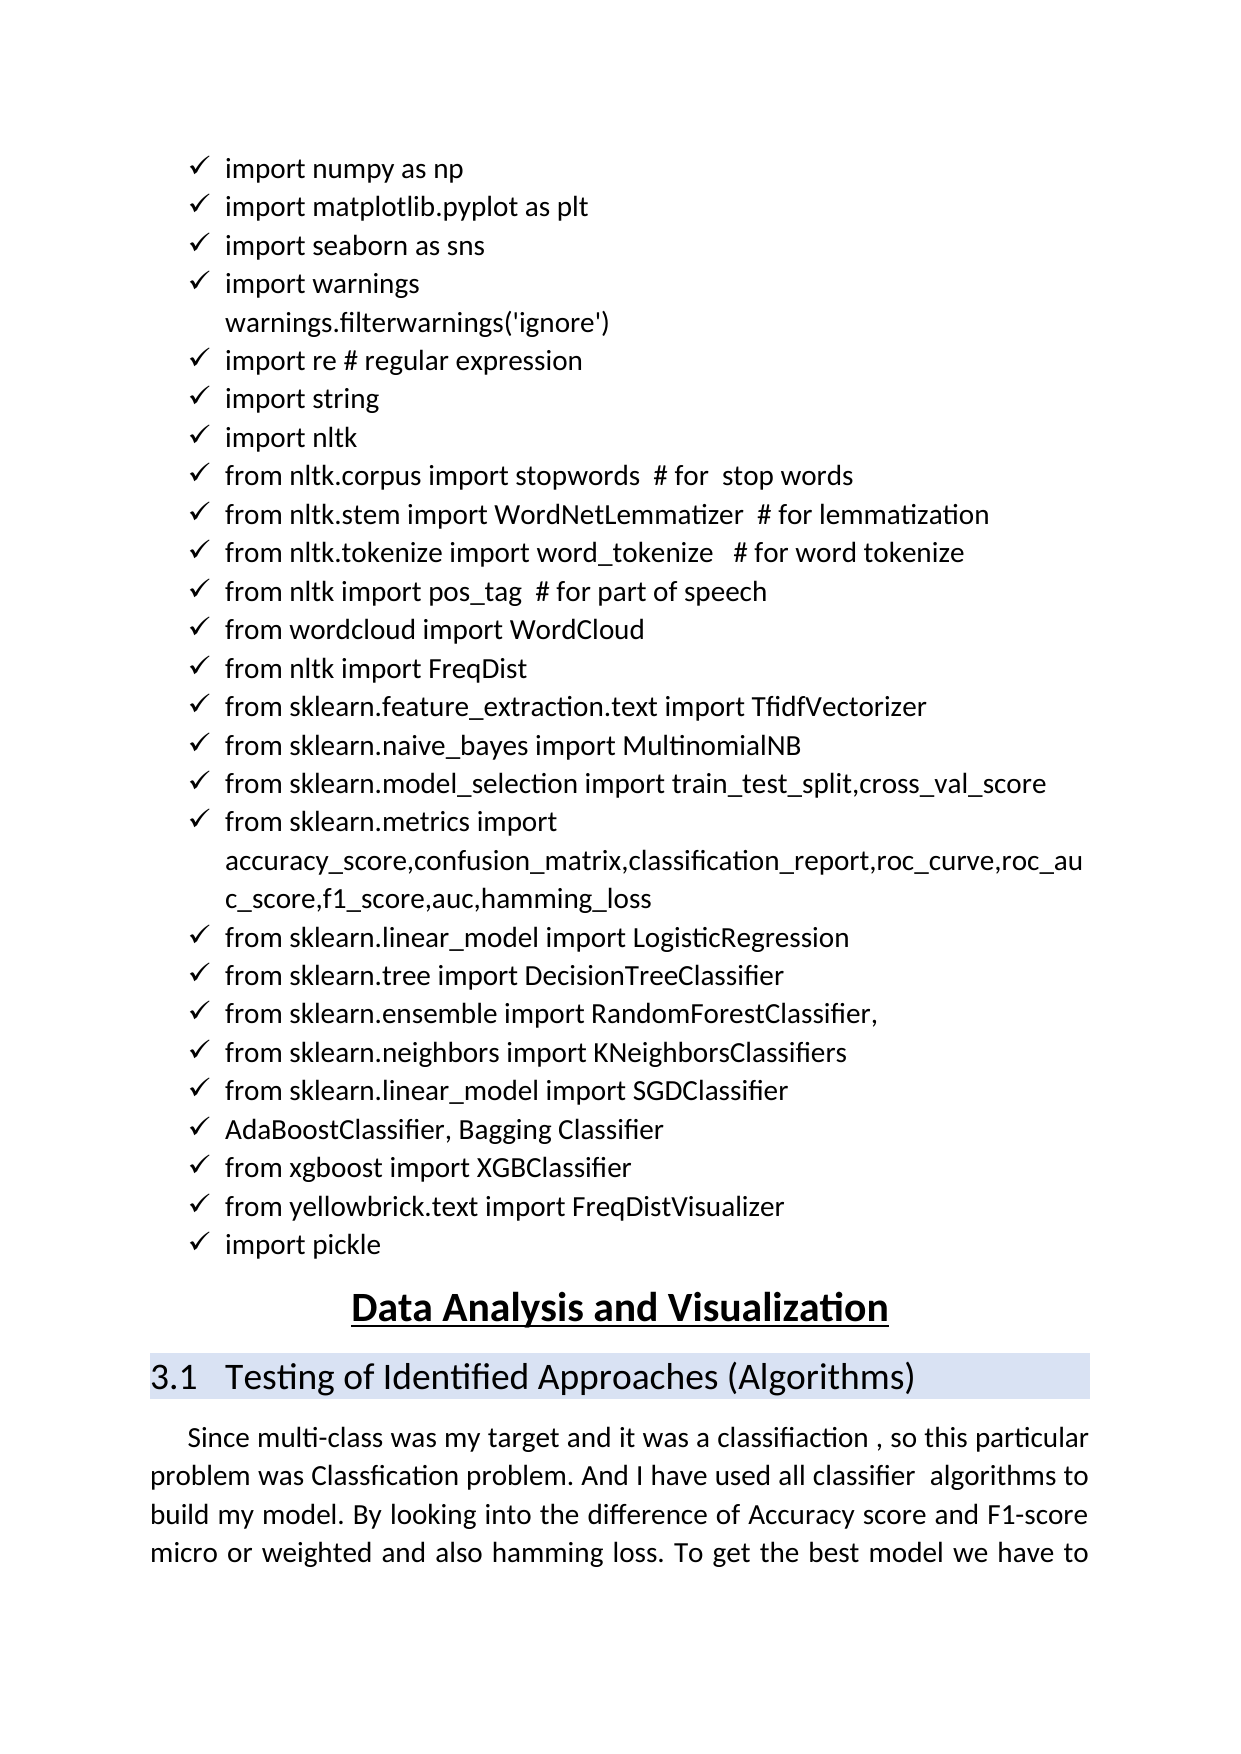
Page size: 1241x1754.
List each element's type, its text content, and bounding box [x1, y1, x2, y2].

list Testing of Identified Approaches (Algorithms) [150, 1353, 1090, 1399]
list import nltk [187, 419, 1090, 455]
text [150, 1419, 1090, 1570]
list import pickle [187, 1226, 1090, 1262]
list from sklearn.neighbors import KNeighborsClassifiers [187, 1034, 1090, 1070]
list from sklearn.linear_model import LogisticRegression [187, 919, 1090, 954]
list AdaBoostClassifier, Bagging Classifier [187, 1111, 1090, 1147]
list from nltk import pos_tag # for part of speech [187, 573, 1090, 608]
list import numpy as np [187, 150, 1090, 186]
list from sklearn.naive_bayes import MultinomialNB [187, 727, 1090, 762]
list import seaborn as sns [187, 227, 1090, 262]
list from wordcloud import WordCloud [187, 611, 1090, 647]
list from sklearn.metrics import accuracy_score,confusion_matrix,classification_report,roc_curve,roc_auc_score,f1_score,auc,hamming_loss [187, 803, 1090, 916]
list from sklearn.ensemble import RandomForestClassifier, [187, 996, 1090, 1031]
list from nltk.stem import WordNetLemmatizer # for lemmatization [187, 496, 1090, 532]
list from sklearn.linear_model import SGDClassifier [187, 1072, 1090, 1108]
list import re # regular expression [187, 342, 1090, 378]
list import matplotlib.pyplot as plt [187, 188, 1090, 224]
list import warnings [187, 265, 1090, 301]
list import string [187, 381, 1090, 416]
list from xgboost import XGBClassifier [187, 1149, 1090, 1185]
list from nltk.corpus import stopwords # for stop words [187, 457, 1090, 493]
list from nltk import FreqDist [187, 650, 1090, 685]
list from yellowbrick.text import FreqDistVisualizer [187, 1188, 1090, 1223]
text Data Analysis and Visualization [150, 1281, 1090, 1332]
list from sklearn.tree import DecisionTreeClassifier [187, 957, 1090, 993]
list from nltk.tokenize import word_tokenize # for word tokenize [187, 534, 1090, 570]
list from sklearn.feature_extraction.text import TfidfVectorizer [187, 688, 1090, 724]
list from sklearn.model_selection import train_test_split,cross_val_score [187, 765, 1090, 801]
list warnings.filterwarnings('ignore') [225, 304, 1090, 339]
